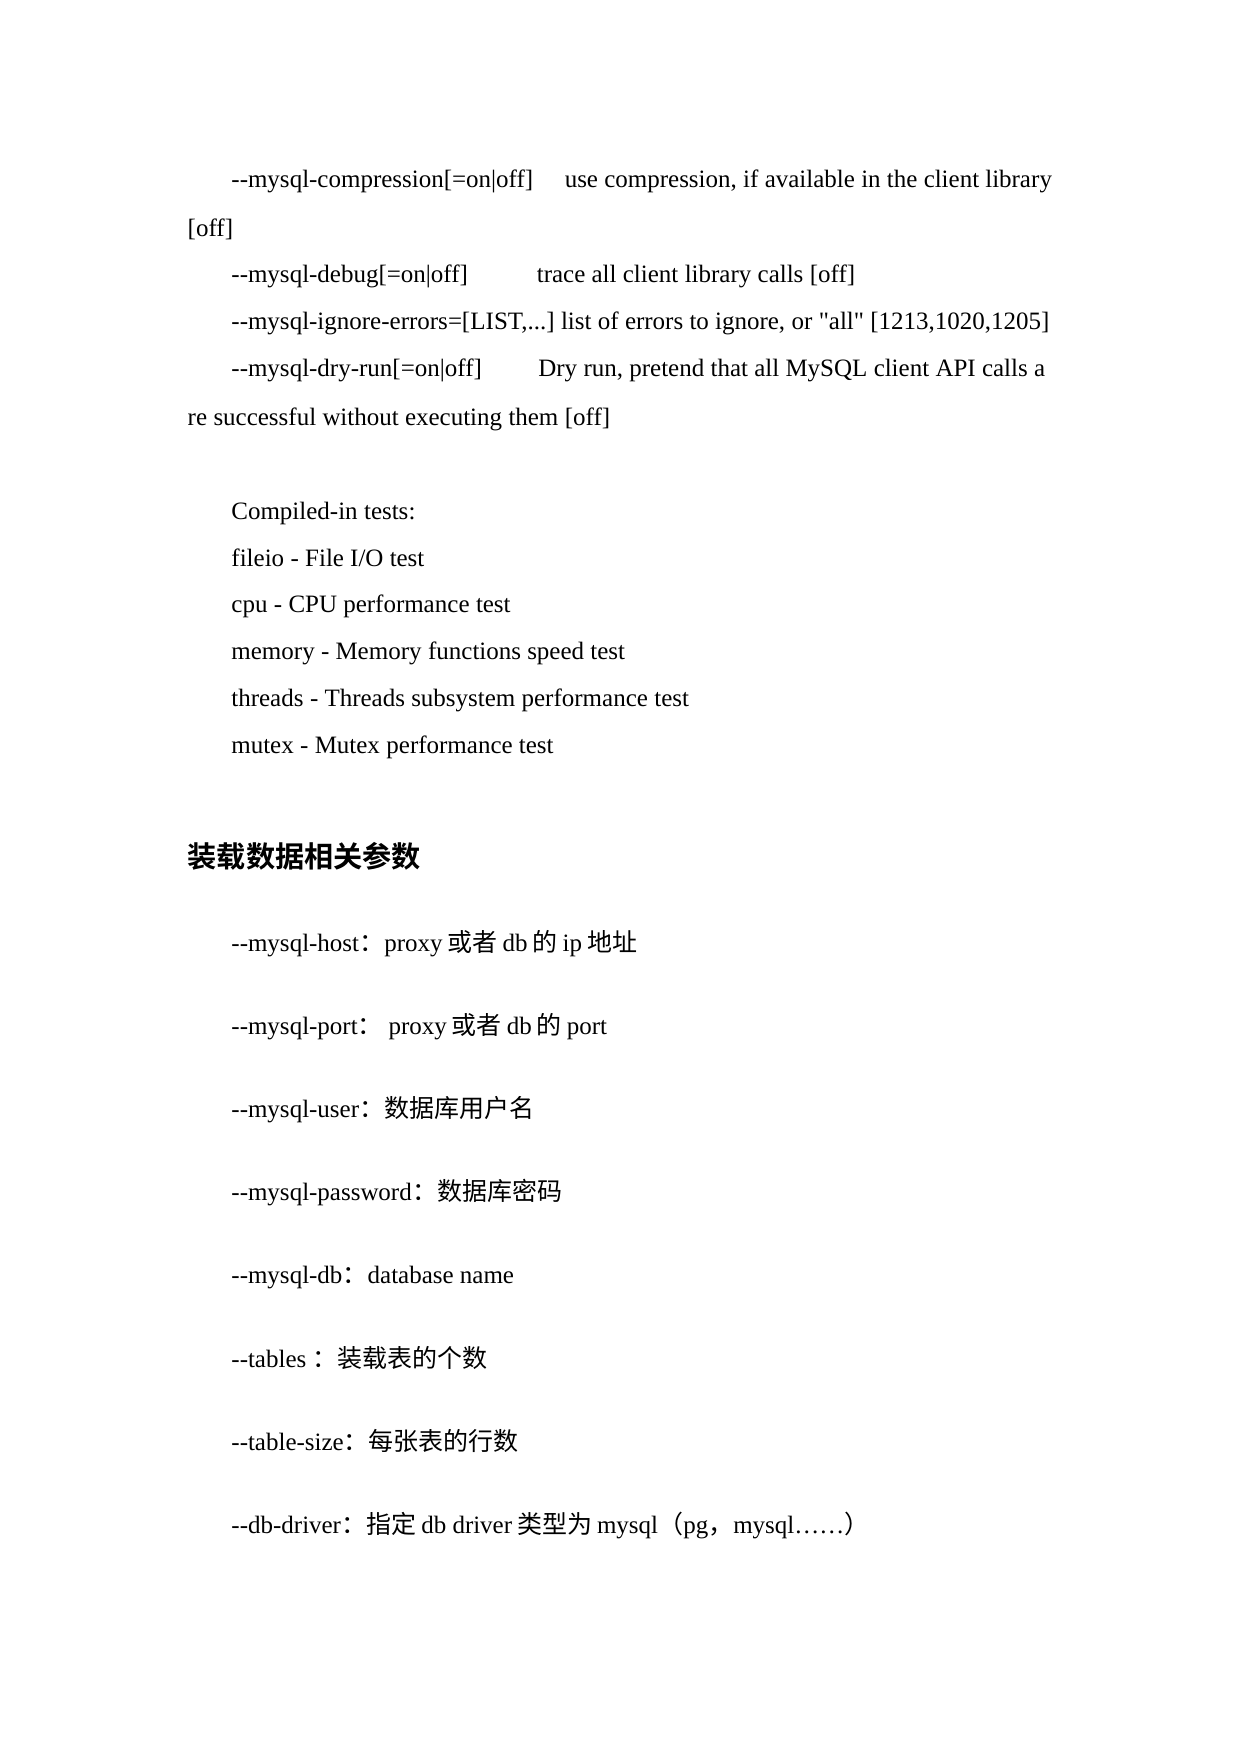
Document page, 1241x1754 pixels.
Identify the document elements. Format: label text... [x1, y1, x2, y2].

text --mysql-debug[=on|off] trace all client library calls [off] [187, 258, 1053, 290]
text --mysql-port： proxy或者db的port [187, 991, 1053, 1056]
text fileio - File I/O test [187, 541, 1053, 573]
text --table-size：每张表的行数 [187, 1407, 1053, 1472]
text --mysql-ignore-errors=[LIST,...] list of errors to ignore, or "all" [1213,1020,1205] [187, 304, 1053, 337]
text --mysql-password：数据库密码 [187, 1157, 1053, 1222]
text --mysql-user：数据库用户名 [187, 1074, 1053, 1139]
text --mysql-host：proxy或者db的ip地址 [187, 908, 1053, 973]
text threads - Threads subsystem performance test [187, 681, 1053, 714]
text mutex - Mutex performance test [187, 728, 1053, 761]
text Compiled-in tests: [187, 494, 1053, 526]
text --mysql-db：database name [187, 1241, 1053, 1306]
text memory - Memory functions speed test [187, 634, 1053, 667]
subtitle 装载数据相关参数 [187, 822, 1053, 887]
text --mysql-dry-run[=on|off] Dry run, pretend that all MySQL client API calls are successful without executing them [off] [187, 351, 1053, 433]
text --mysql-compression[=on|off] use compression, if available in the client library [off] [187, 162, 1053, 243]
text cpu - CPU performance test [187, 588, 1053, 620]
text --db-driver：指定db driver类型为mysql（pg，mysql……） [187, 1490, 1053, 1555]
text --tables ：装载表的个数 [187, 1324, 1053, 1389]
